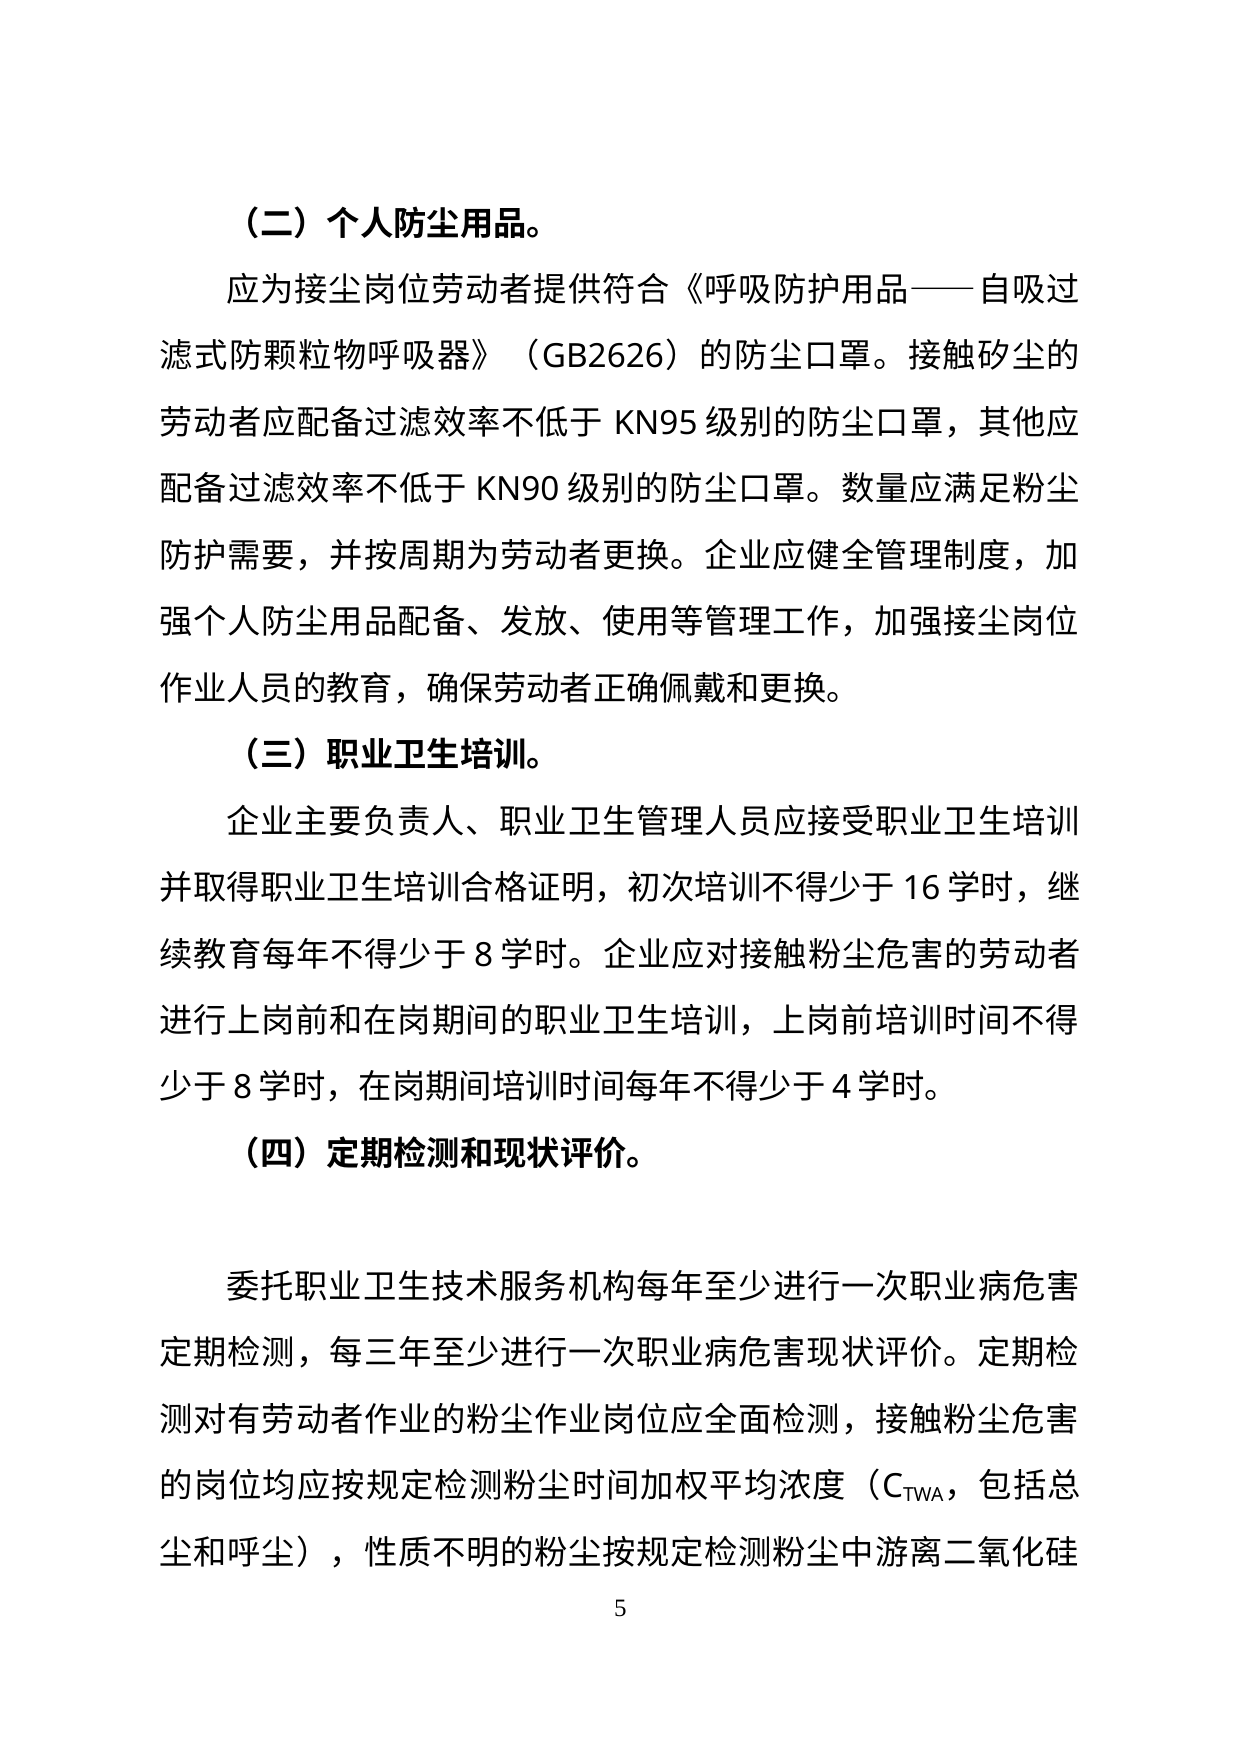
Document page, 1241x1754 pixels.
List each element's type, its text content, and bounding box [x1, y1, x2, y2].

text （四）定期检测和现状评价。 [159, 1118, 1081, 1184]
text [159, 1251, 1081, 1583]
text （二）个人防尘用品。 [159, 187, 1081, 254]
text 企业主要负责人、职业卫生管理人员应接受职业卫生培训，并取得职业卫生培训合格证明，初次培训不得少于16学时，继续教育每年不得少于8学时。企业应对接触粉尘危害的劳动者进行上岗前和在岗期间的职业卫生培训，上岗前培训时间不得少于8学时，在岗期间培训时间每年不得少于4学时。 [159, 785, 1081, 1118]
text 应为接尘岗位劳动者提供符合《呼吸防护用品——自吸过滤式防颗粒物呼吸器》（GB2626）的防尘口罩。接触矽尘的劳动者应配备过滤效率不低于 KN95级别的防尘口罩，其他应配备过滤效率不低于KN90级别的防尘口罩。数量应满足粉尘防护需要，并按周期为劳动者更换。企业应健全管理制度，加强个人防尘用品配备、发放、使用等管理工作，加强接尘岗位作业人员的教育，确保劳动者正确佩戴和更换。 [159, 254, 1081, 719]
text （三）职业卫生培训。 [159, 719, 1081, 785]
